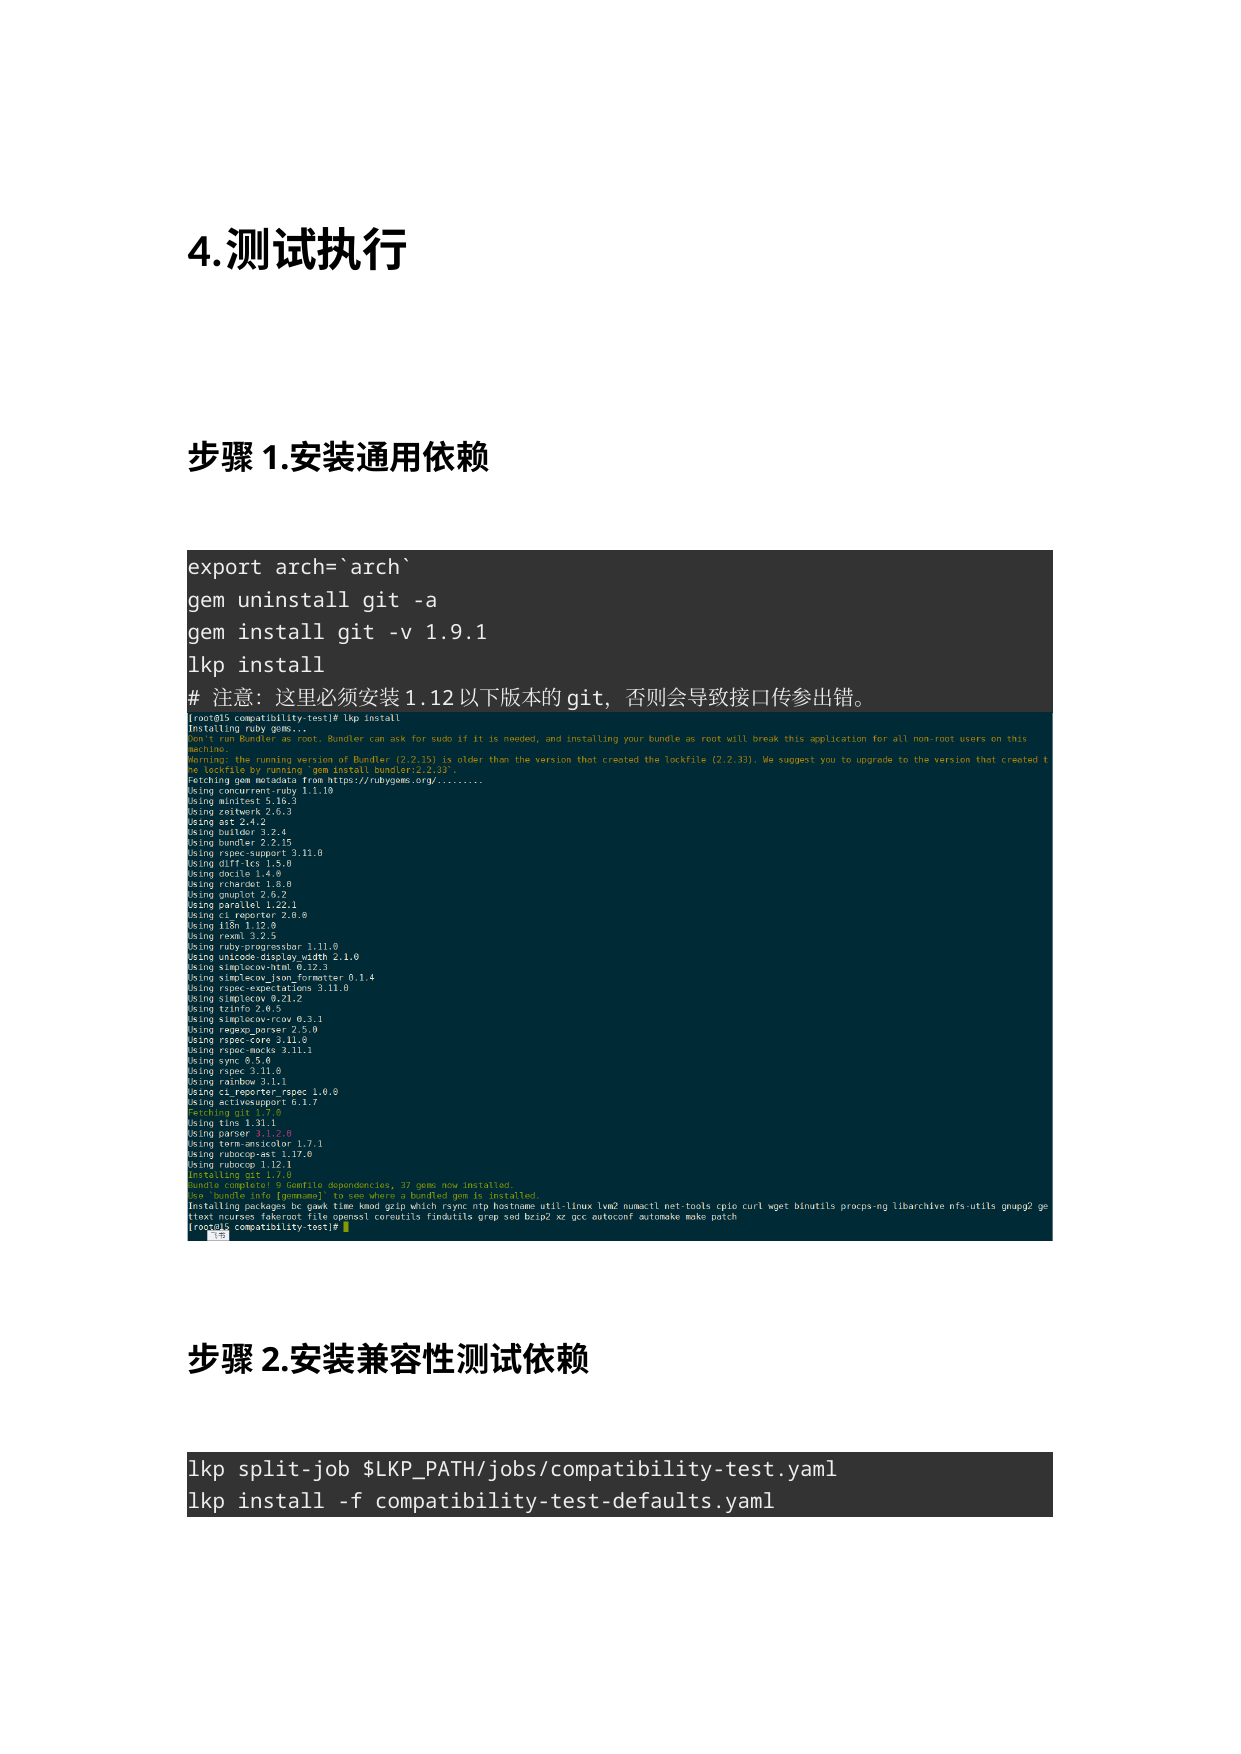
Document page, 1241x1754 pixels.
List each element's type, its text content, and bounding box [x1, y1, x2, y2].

text gem install git -v 1.9.1 [187, 615, 1053, 648]
subtitle 步骤1.安装通用依赖 [187, 423, 1053, 488]
picture [314, 769, 328, 774]
subtitle 测试执行 [187, 197, 1053, 295]
text lkp install [187, 648, 1053, 680]
text # 注意：这里必须安装1.12以下版本的git，否则会导致接口传参出错。 [187, 680, 1053, 712]
text gem uninstall git -a [187, 583, 1053, 615]
picture [187, 757, 197, 762]
picture [208, 1230, 229, 1241]
text export arch=`arch` [187, 550, 1053, 583]
subtitle 步骤2.安装兼容性测试依赖 [187, 1325, 1053, 1390]
text lkp install -f compatibility-test-defaults.yaml [187, 1485, 1053, 1517]
text lkp split-job $LKP_PATH/jobs/compatibility-test.yaml [187, 1452, 1053, 1485]
